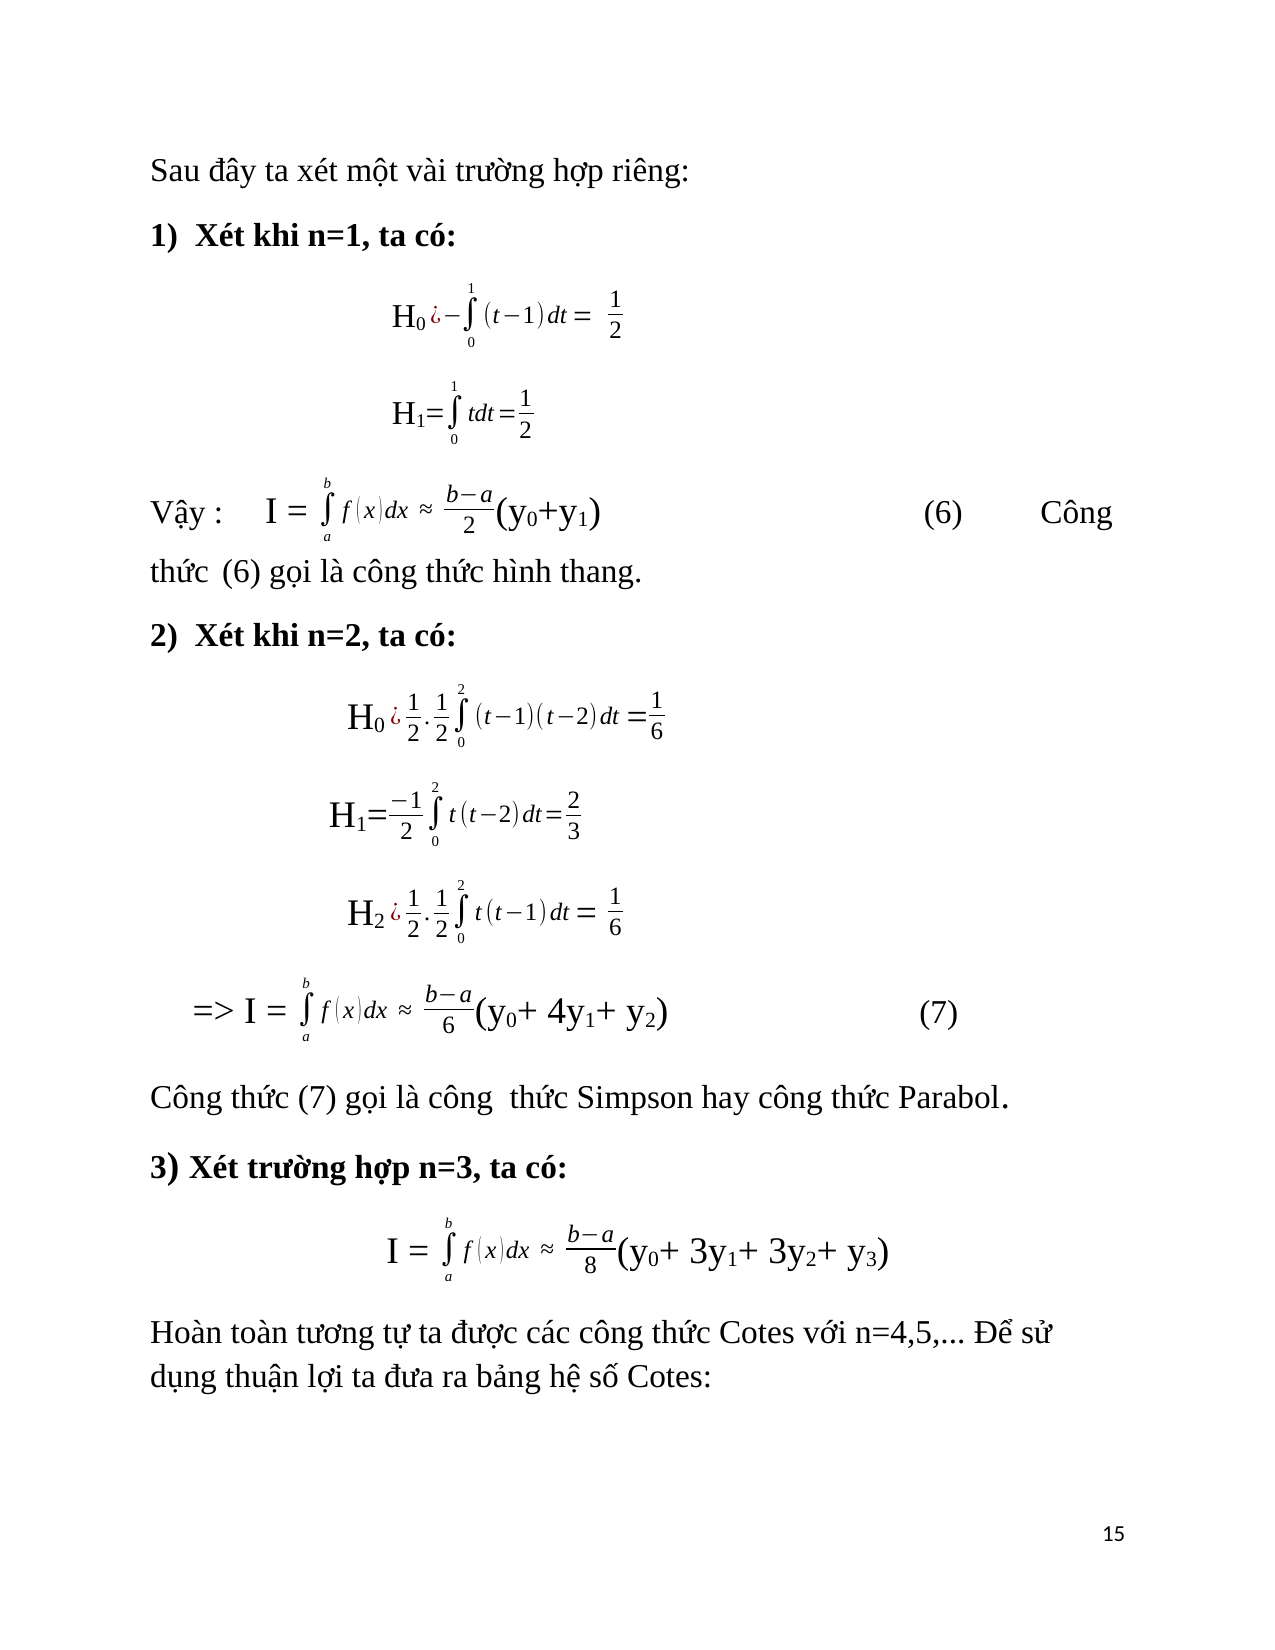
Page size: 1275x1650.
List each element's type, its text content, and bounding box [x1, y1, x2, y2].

text H2 = [150, 877, 1125, 947]
text H0 = [150, 280, 1125, 351]
text => I = (y0+ 4y1+ y2) (7) [183, 975, 1125, 1045]
text 3) Xét trường hợp n=3, ta có: [150, 1144, 1125, 1187]
text 1) Xét khi n=1, ta có: [150, 215, 1125, 253]
text Hoàn toàn tương tự ta được các công thức Cotes với n=4,5,... Để sử dụng thuận lợi ta đưa ra bảng hệ số Cotes: [150, 1312, 1125, 1395]
text Công thức (7) gọi là công thức Simpson hay công thức Parabol. [150, 1073, 1125, 1117]
text Sau đây ta xét một vài trường hợp riêng: [150, 150, 1125, 188]
text H1= [150, 377, 1125, 448]
text I = (y0+ 3y1+ 3y2+ y3) [150, 1214, 1125, 1285]
text H0 = [150, 681, 1125, 751]
text H1= [150, 779, 1125, 849]
text 2) Xét khi n=2, ta có: [150, 616, 1125, 654]
text Vậy : I = (y0+y1) (6) Công thức (6) gọi là công thức hình thang. [150, 474, 1125, 589]
